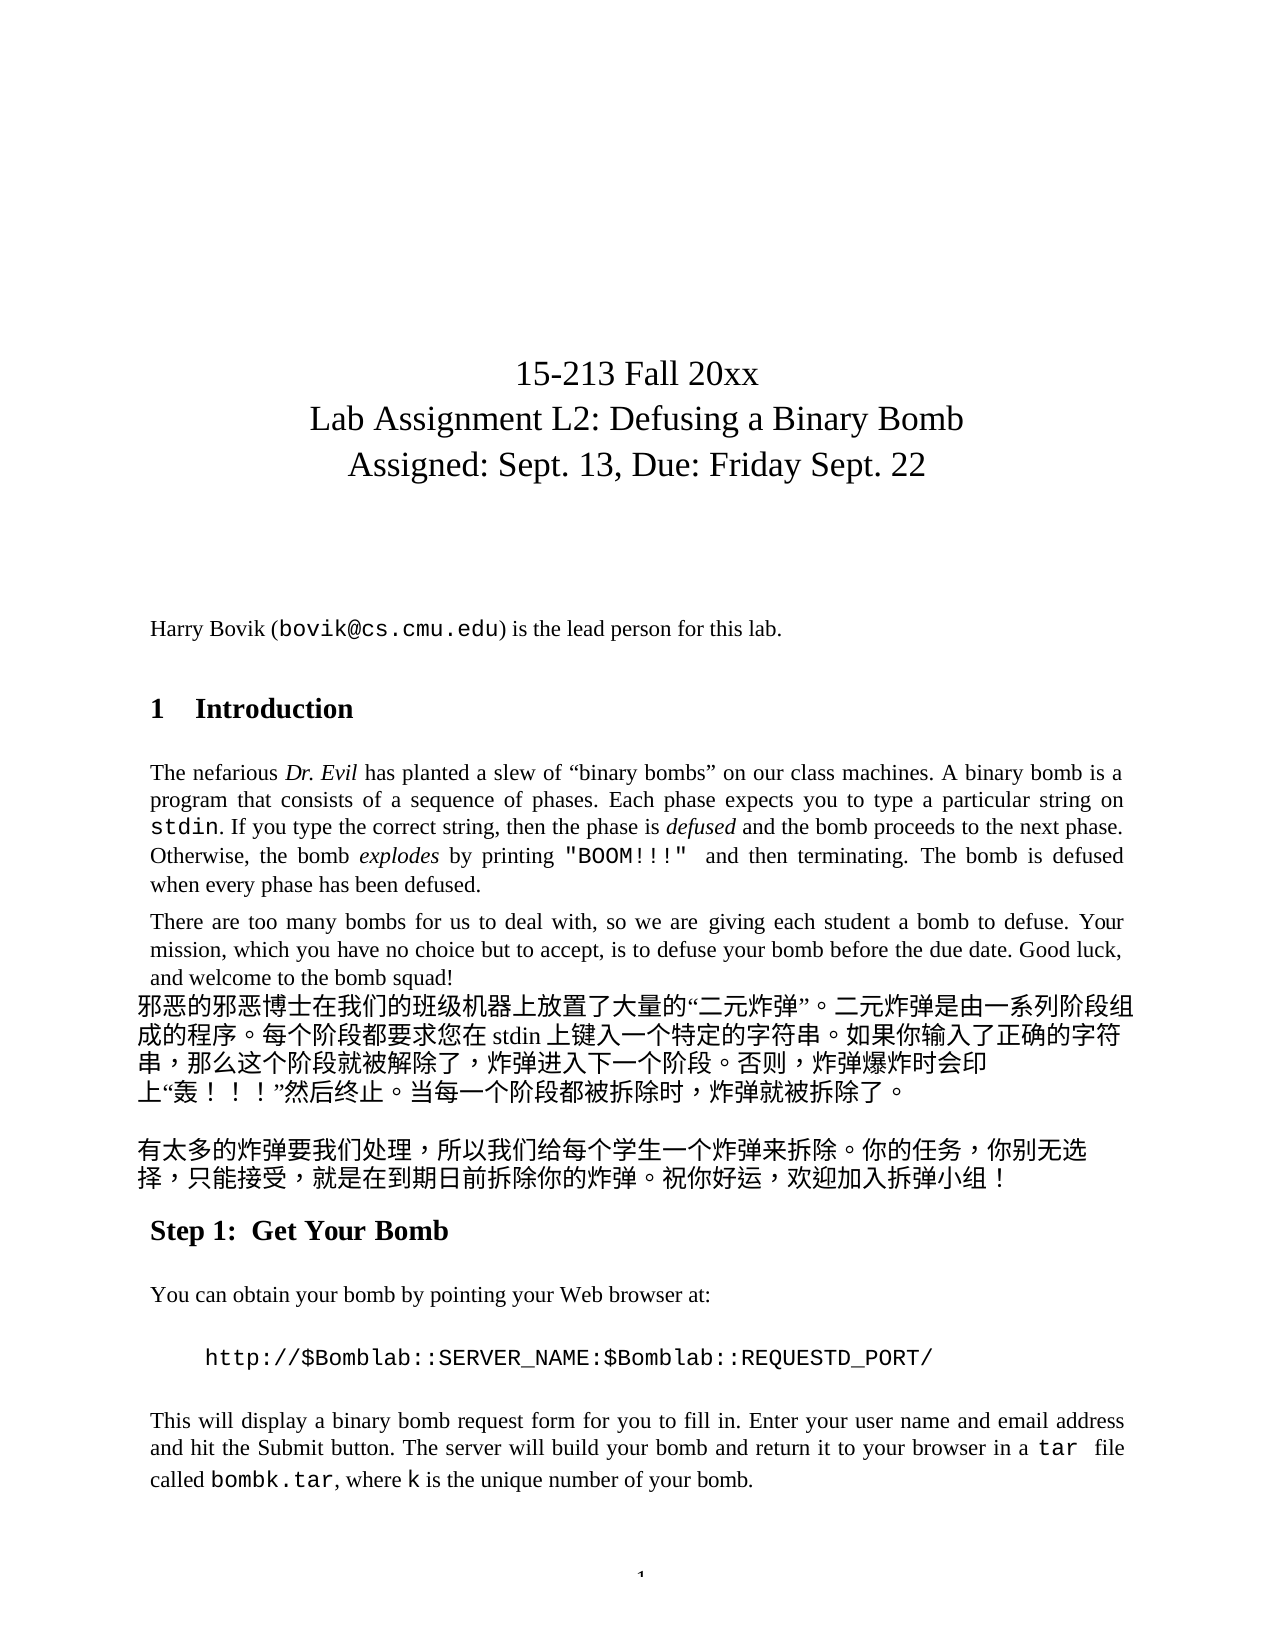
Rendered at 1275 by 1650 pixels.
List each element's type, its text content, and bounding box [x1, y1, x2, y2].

subtitle Step 1: Get Your Bomb [150, 1213, 1135, 1247]
text This will display a binary bomb request form for you to fill in. Enter your user name and email address and hit the Submit button. The server will build your bomb and return it to your browser in a tar file called bombk.tar, where k is the unique number of your bomb. [150, 1407, 1124, 1494]
text 有太多的炸弹要我们处理，所以我们给每个学生一个炸弹来拆除。你的任务，你别无选择，只能接受，就是在到期日前拆除你的炸弹。祝你好运，欢迎加入拆弹小组！ [137, 1136, 1135, 1193]
text http://$Bomblab::SERVER_NAME:$Bomblab::REQUESTD_PORT/ [204, 1346, 1135, 1372]
text Harry Bovik (bovik@cs.cmu.edu) is the lead person for this lab. [150, 614, 1135, 643]
subtitle 1 Introduction [150, 692, 1135, 725]
text The nefarious Dr. Evil has planted a slew of “binary bombs” on our class machines. A binary bomb is a program that consists of a sequence of phases. Each phase expects you to type a particular string on stdin. If you type the correct string, then the phase is defused and the bomb proceeds to the next phase. Otherwise, the bomb explodes by printing "BOOM!!!" and then terminating. The bomb is defused when every phase has been defused. [150, 759, 1124, 897]
text Lab Assignment L2: Defusing a Binary Bomb Assigned: Sept. 13, Due: Friday Sept. 22 [307, 398, 967, 484]
subtitle 15-213 Fall 20xx [307, 352, 967, 393]
text There are too many bombs for us to deal with, so we are giving each student a bomb to defuse. Your mission, which you have no choice but to accept, is to defuse your bomb before the due date. Good luck, and welcome to the bomb squad! [150, 908, 1123, 991]
text You can obtain your bomb by pointing your Web browser at: [150, 1281, 1135, 1307]
text 邪恶的邪恶博士在我们的班级机器上放置了大量的“二元炸弹”。二元炸弹是由一系列阶段组成的程序。每个阶段都要求您在stdin上键入一个特定的字符串。如果你输入了正确的字符串，那么这个阶段就被解除了，炸弹进入下一个阶段。否则，炸弹爆炸时会印上“轰！！！”然后终止。当每一个阶段都被拆除时，炸弹就被拆除了。 [137, 992, 1135, 1107]
